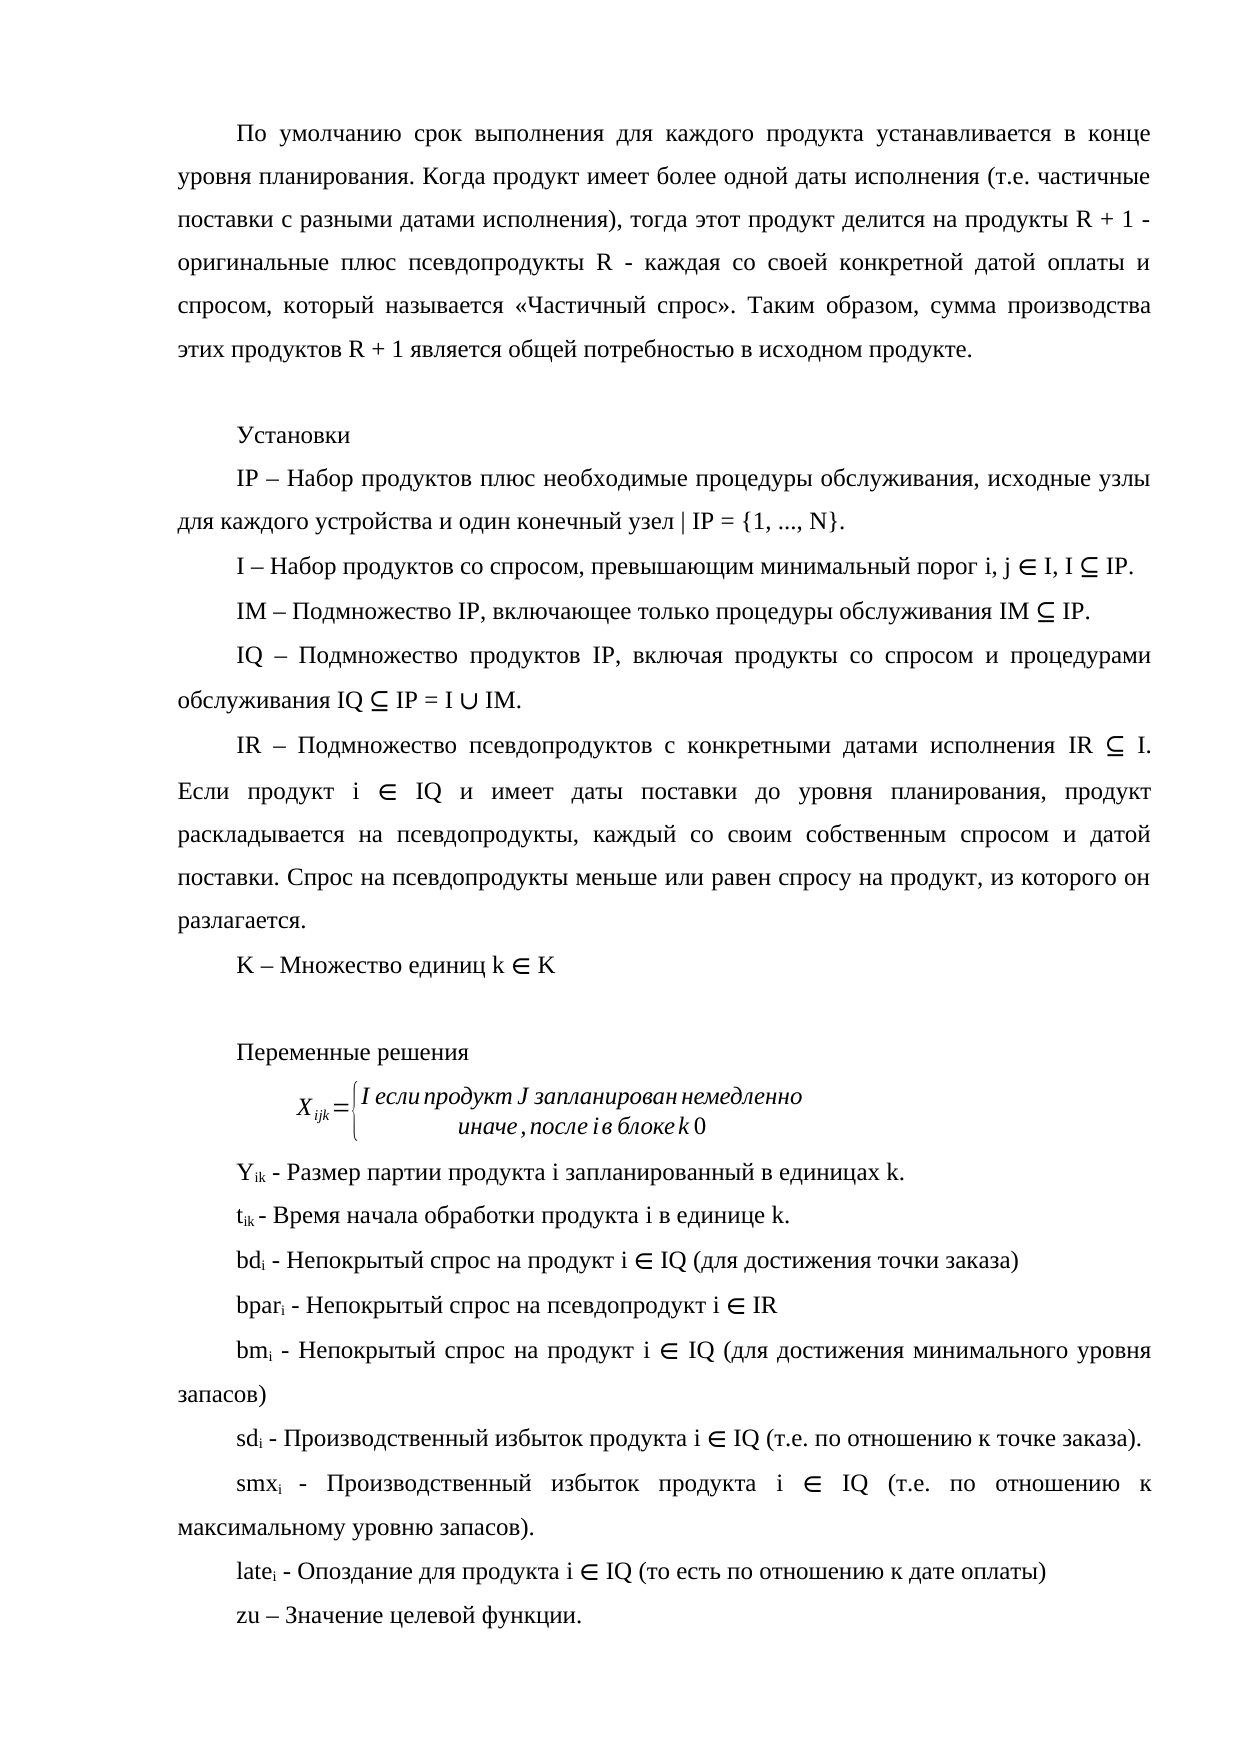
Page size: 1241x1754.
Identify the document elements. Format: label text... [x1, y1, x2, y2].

text zu – Значение целевой функции. [177, 1600, 1152, 1629]
text bdi - Непокрытый спрос на продукт i ∈ IQ (для достижения точки заказа) [177, 1243, 1152, 1274]
text tik - Время начала обработки продукта i в единице k. [177, 1200, 1152, 1229]
text IP – Набор продуктов плюс необходимые процедуры обслуживания, исходные узлы для каждого устройства и один конечный узел | IP = {1, ..., N}. [177, 463, 1152, 535]
text IQ – Подмножество продуктов IP, включая продукты со спросом и процедурами обслуживания IQ ⊆ IP = I ∪ IM. [177, 640, 1152, 714]
text I – Набор продуктов со спросом, превышающим минимальный порог i, j ∈ I, I ⊆ IP. [177, 549, 1152, 579]
text По умолчанию срок выполнения для каждого продукта устанавливается в конце уровня планирования. Когда продукт имеет более одной даты исполнения (т.е. частичные поставки с разными датами исполнения), тогда этот продукт делится на продукты R + 1 - оригинальные плюс псевдопродукты R - каждая со своей конкретной датой оплаты и спросом, который называется «Частичный спрос». Таким образом, сумма производства этих продуктов R + 1 является общей потребностью в исходном продукте. [177, 118, 1152, 362]
text smxi - Производственный избыток продукта i ∈ IQ (т.е. по отношению к максимальному уровню запасов). [177, 1467, 1152, 1540]
text Yik - Размер партии продукта i запланированный в единицах k. [177, 1157, 1152, 1186]
text bmi - Непокрытый спрос на продукт i ∈ IQ (для достижения минимального уровня запасов) [177, 1334, 1152, 1407]
text latei - Опоздание для продукта i ∈ IQ (то есть по отношению к дате оплаты) [177, 1555, 1152, 1585]
text Переменные решения [177, 1037, 1152, 1065]
text bpari - Непокрытый спрос на псевдопродукт i ∈ IR [177, 1289, 1152, 1319]
text IM – Подмножество IP, включающее только процедуры обслуживания IM ⊆ IP. [177, 595, 1152, 625]
text IR – Подмножество псевдопродуктов с конкретными датами исполнения IR ⊆ I. Если продукт i ∈ IQ и имеет даты поставки до уровня планирования, продукт раскладывается на псевдопродукты, каждый со своим собственным спросом и датой поставки. Спрос на псевдопродукты меньше или равен спросу на продукт, из которого он разлагается. [177, 729, 1152, 934]
text K – Множество единиц k ∈ K [177, 948, 1152, 978]
text sdi - Производственный избыток продукта i ∈ IQ (т.е. по отношению к точке заказа). [177, 1422, 1152, 1452]
text Установки [177, 420, 1152, 449]
